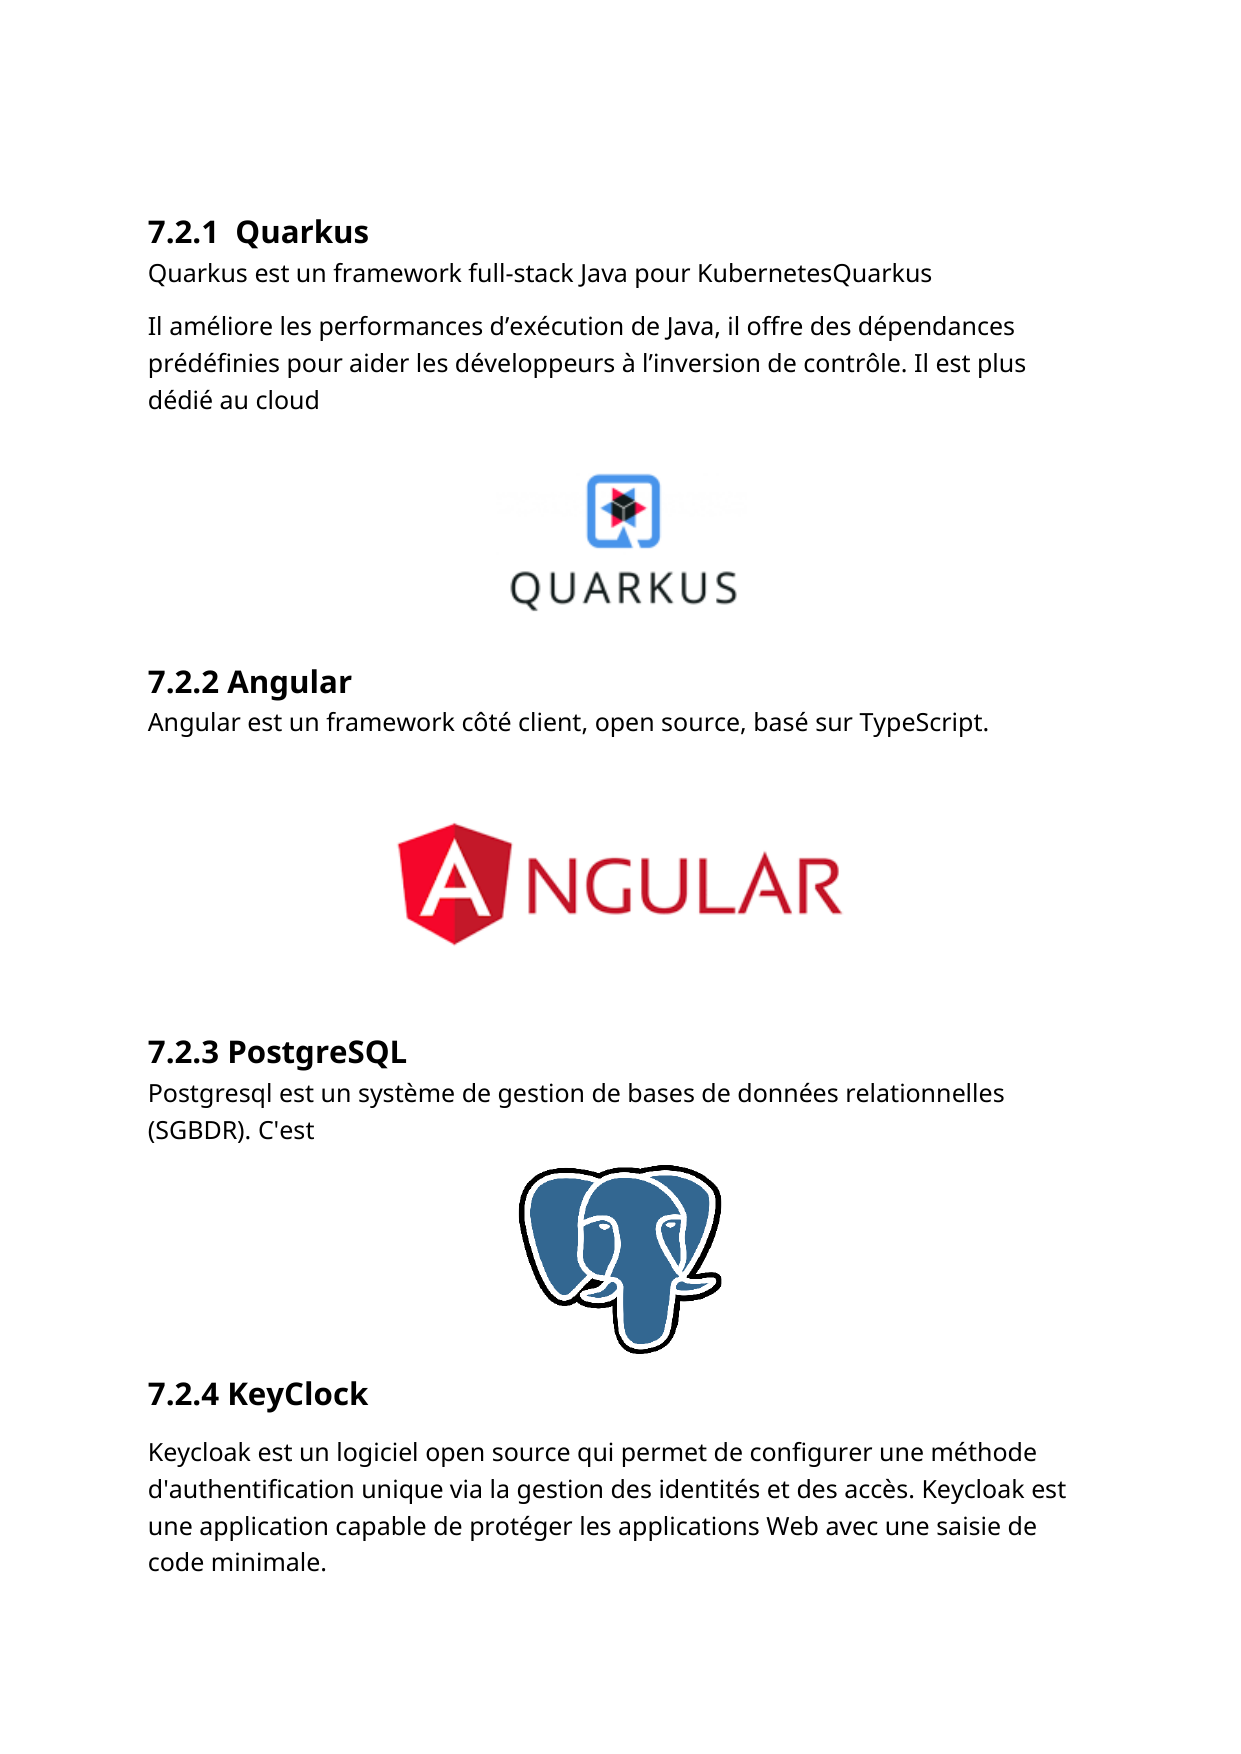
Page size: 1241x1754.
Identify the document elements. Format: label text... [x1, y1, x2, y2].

text 7.2.3 PostgreSQL Postgresql est un système de gestion de bases de données relationnelles (SGBDR). C'est [148, 1030, 1093, 1146]
text Il améliore les performances d’exécution de Java, il offre des dépendances prédéfinies pour aider les développeurs à l’inversion de contrôle. Il est plus dédié au cloud [148, 309, 1093, 417]
text 7.2.1 Quarkus Quarkus est un framework full-stack Java pour KubernetesQuarkus [148, 210, 1093, 289]
text Keycloak est un logiciel open source qui permet de configurer une méthode d'authentification unique via la gestion des identités et des accès. Keycloak est une application capable de protéger les applications Web avec une saisie de code minimale. [148, 1435, 1093, 1579]
text 7.2.4 KeyClock [148, 1372, 1093, 1415]
picture [492, 436, 748, 641]
text 7.2.2 Angular Angular est un framework côté client, open source, basé sur TypeScript. [148, 659, 1093, 739]
picture [377, 758, 864, 1012]
picture [518, 1165, 722, 1354]
